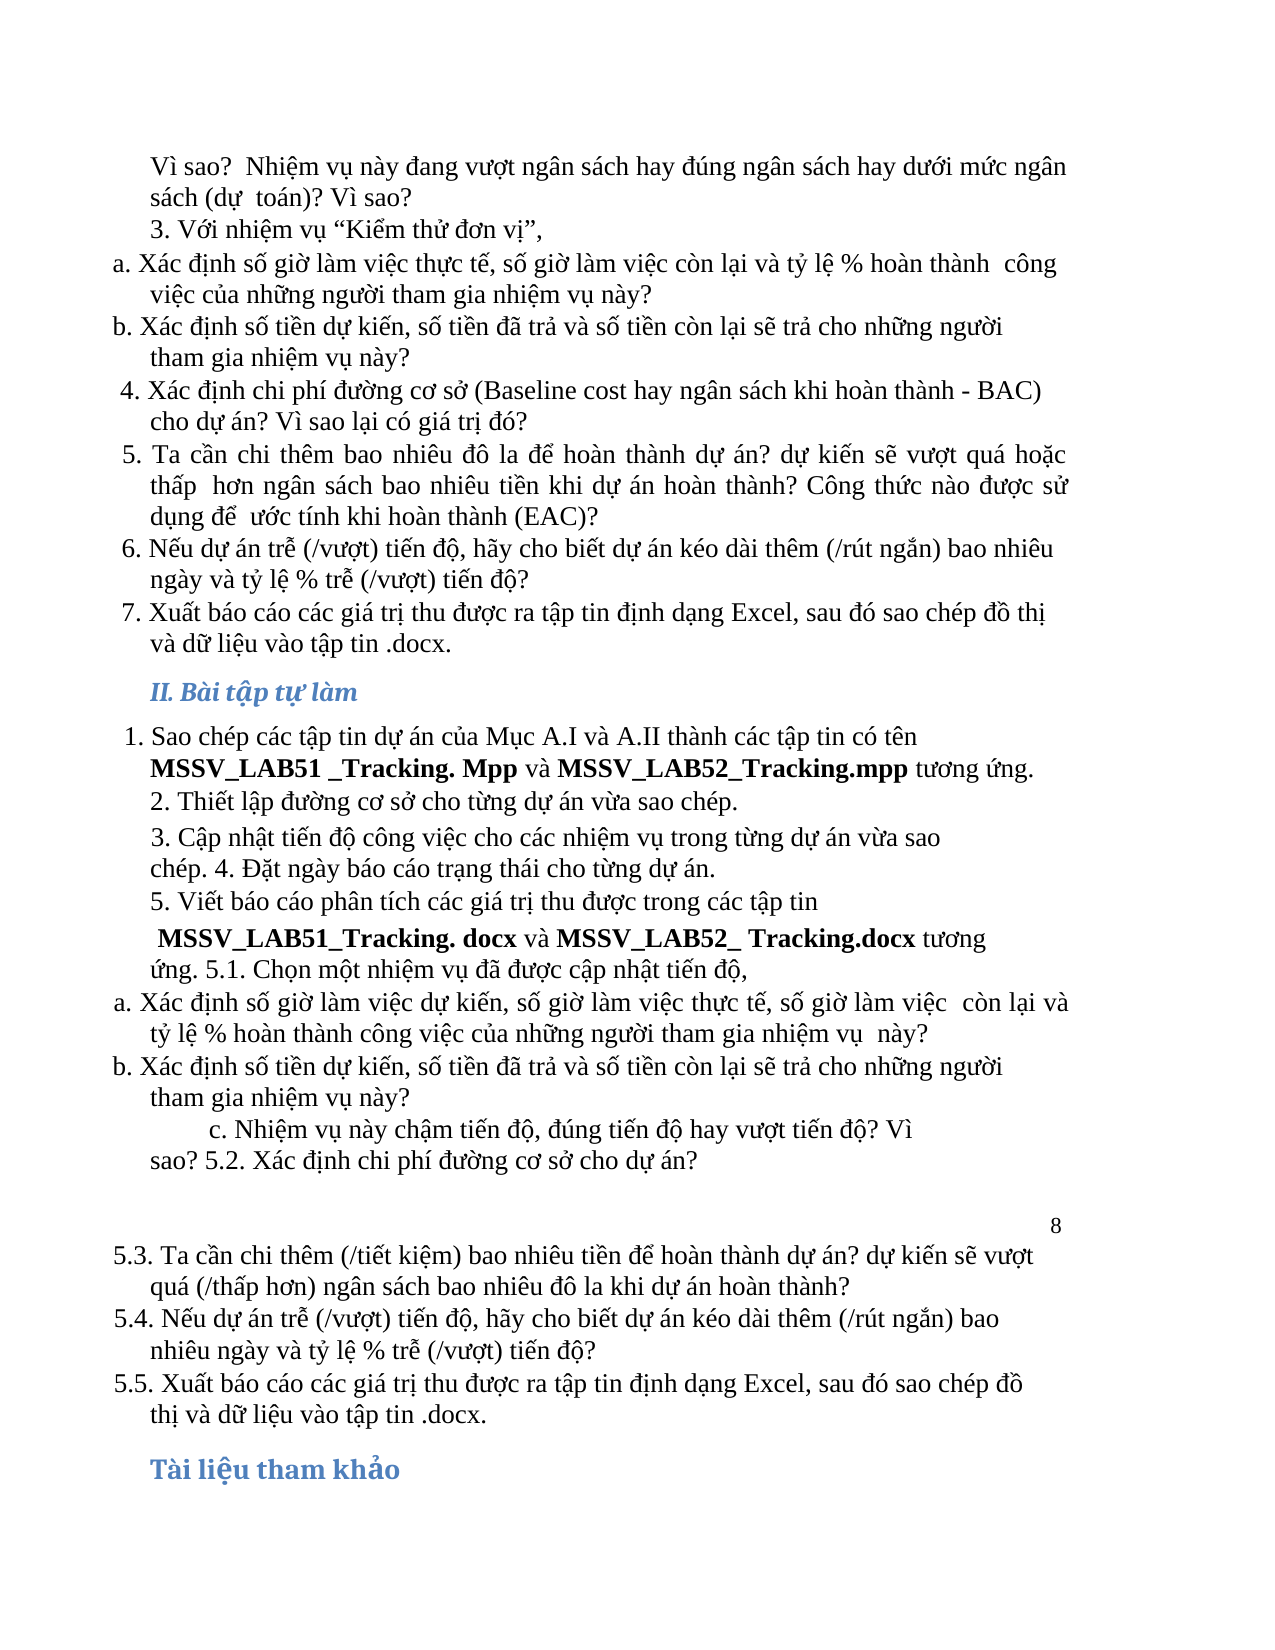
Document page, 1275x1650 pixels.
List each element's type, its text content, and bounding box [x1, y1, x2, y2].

text 5.5. Xuất báo cáo các giá trị thu được ra tập tin định dạng Excel, sau đó sao chép đồ thị và dữ liệu vào tập tin .docx. [113, 1367, 1055, 1429]
text Tài liệu tham khảo [150, 1453, 1125, 1487]
text 8 [150, 1212, 1062, 1239]
text 5.4. Nếu dự án trễ (/vượt) tiến độ, hãy cho biết dự án kéo dài thêm (/rút ngắn) bao nhiêu ngày và tỷ lệ % trễ (/vượt) tiến độ? [114, 1303, 1030, 1365]
text b. Xác định số tiền dự kiến, số tiền đã trả và số tiền còn lại sẽ trả cho những người tham gia nhiệm vụ này? [112, 1049, 1054, 1112]
text 3. Với nhiệm vụ “Kiểm thử đơn vị”, [150, 214, 1125, 245]
text 5.3. Ta cần chi thêm (/tiết kiệm) bao nhiêu tiền để hoàn thành dự án? dự kiến sẽ vượt quá (/thấp hơn) ngân sách bao nhiêu đô la khi dự án hoàn thành? [113, 1239, 1064, 1301]
text 5. Viết báo cáo phân tích các giá trị thu được trong các tập tin [150, 885, 1125, 916]
text II. Bài tập tự làm [150, 677, 1125, 708]
text a. Xác định số giờ làm việc dự kiến, số giờ làm việc thực tế, số giờ làm việc còn lại và tỷ lệ % hoàn thành công việc của những người tham gia nhiệm vụ này? [113, 986, 1069, 1048]
text 4. Xác định chi phí đường cơ sở (Baseline cost hay ngân sách khi hoàn thành - BAC) cho dự án? Vì sao lại có giá trị đó? [120, 374, 1069, 436]
text 7. Xuất báo cáo các giá trị thu được ra tập tin định dạng Excel, sau đó sao chép đồ thị và dữ liệu vào tập tin .docx. [121, 596, 1068, 658]
text 5. Ta cần chi thêm bao nhiêu đô la để hoàn thành dự án? dự kiến sẽ vượt quá hoặc thấp hơn ngân sách bao nhiêu tiền khi dự án hoàn thành? Công thức nào được sử dụng để ước tính khi hoàn thành (EAC)? [122, 438, 1069, 531]
text MSSV_LAB51_Tracking. docx và MSSV_LAB52_ Tracking.docx tương ứng. 5.1. Chọn một nhiệm vụ đã được cập nhật tiến độ, [150, 922, 1030, 984]
text 2. Thiết lập đường cơ sở cho từng dự án vừa sao chép. [150, 784, 1125, 816]
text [150, 150, 1069, 212]
text 3. Cập nhật tiến độ công việc cho các nhiệm vụ trong từng dự án vừa sao chép. 4. Đặt ngày báo cáo trạng thái cho từng dự án. [150, 821, 967, 883]
text 6. Nếu dự án trễ (/vượt) tiến độ, hãy cho biết dự án kéo dài thêm (/rút ngắn) bao nhiêu ngày và tỷ lệ % trễ (/vượt) tiến độ? [121, 532, 1068, 595]
text a. Xác định số giờ làm việc thực tế, số giờ làm việc còn lại và tỷ lệ % hoàn thành công việc của những người tham gia nhiệm vụ này? [112, 247, 1068, 309]
text c. Nhiệm vụ này chậm tiến độ, đúng tiến độ hay vượt tiến độ? Vì sao? 5.2. Xác định chi phí đường cơ sở cho dự án? [150, 1113, 961, 1175]
text b. Xác định số tiền dự kiến, số tiền đã trả và số tiền còn lại sẽ trả cho những người tham gia nhiệm vụ này? [112, 310, 1069, 373]
text 1. Sao chép các tập tin dự án của Mục A.I và A.II thành các tập tin có tên MSSV_LAB51 _Tracking. Mpp và MSSV_LAB52_Tracking.mpp tương ứng. [124, 721, 1063, 783]
